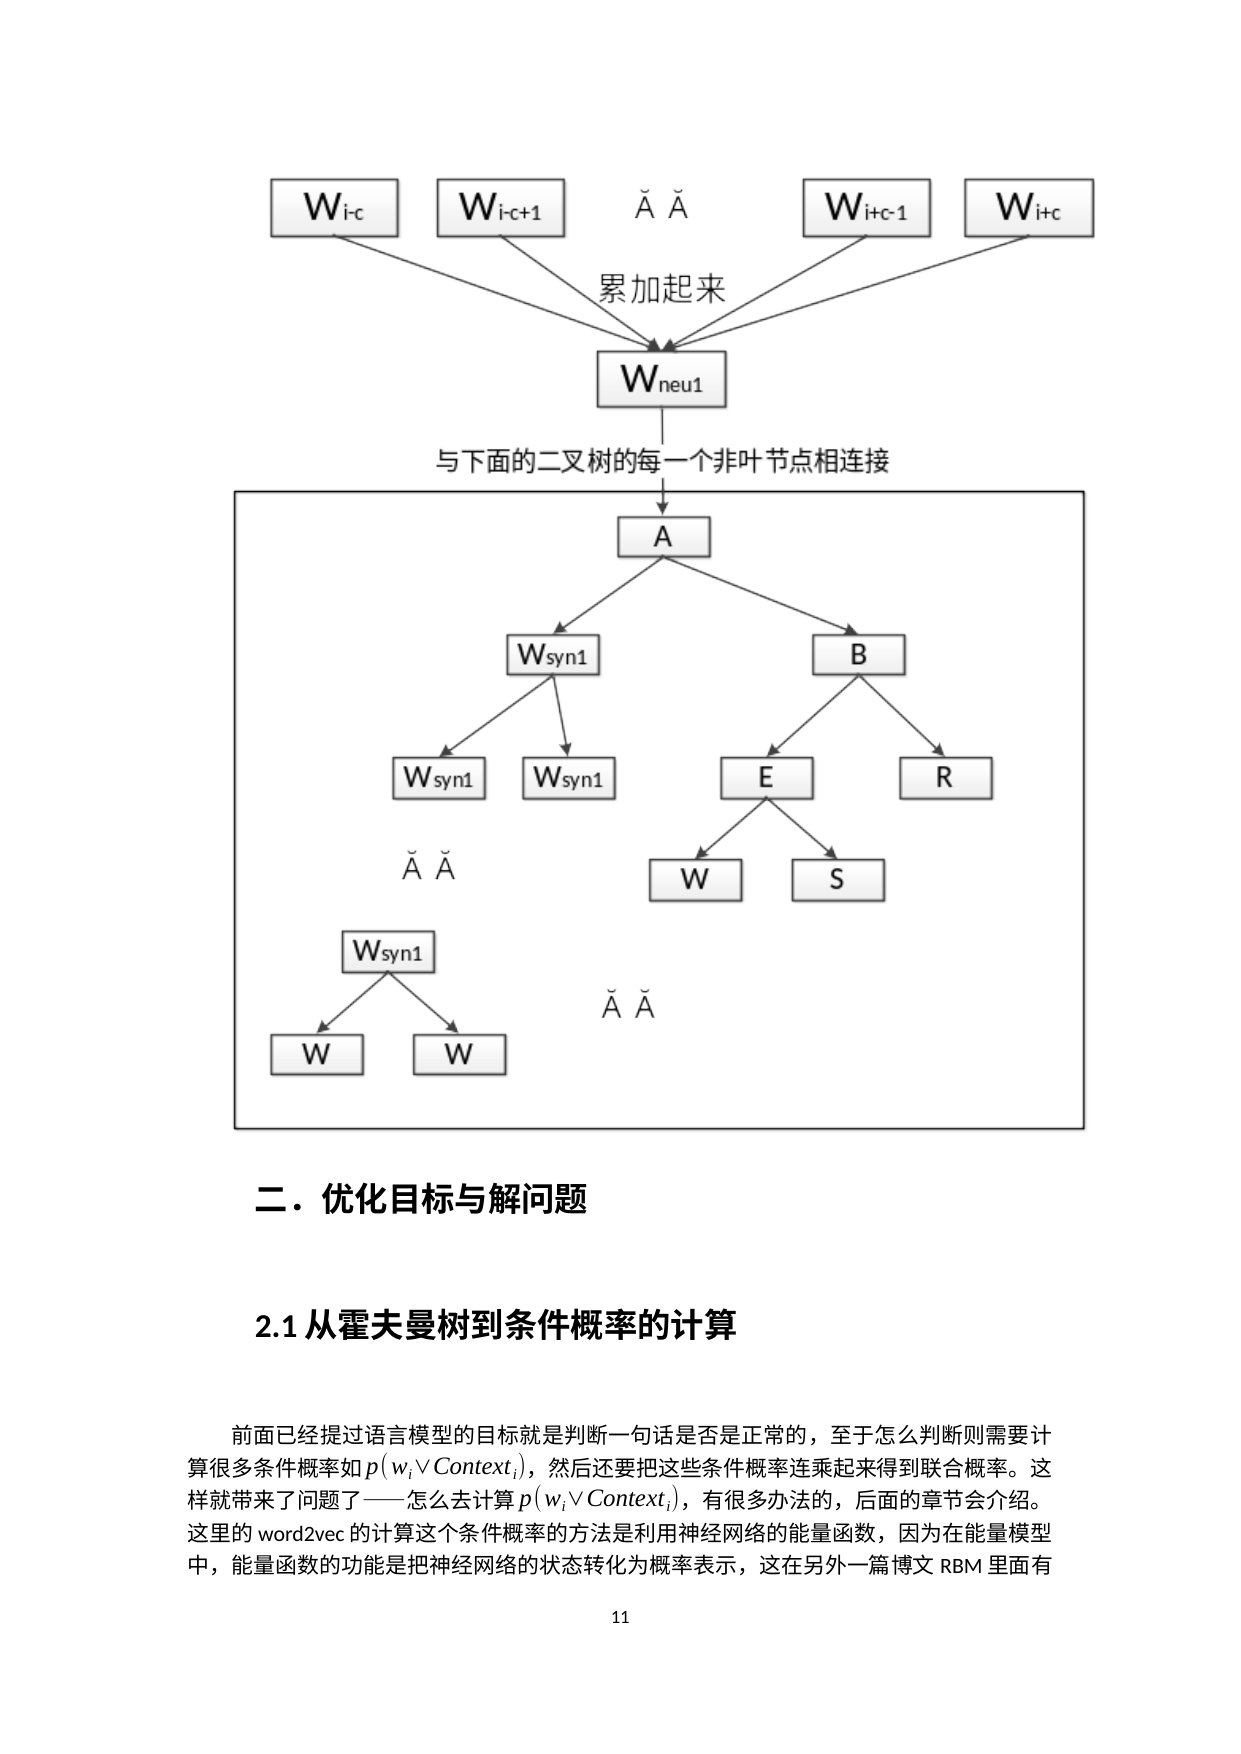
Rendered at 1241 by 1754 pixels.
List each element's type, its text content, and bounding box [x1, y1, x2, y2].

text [187, 1418, 1053, 1581]
subtitle 2.1从霍夫曼树到条件概率的计算 [187, 1291, 1053, 1356]
subtitle 二．优化目标与解问题 [187, 1164, 1053, 1229]
